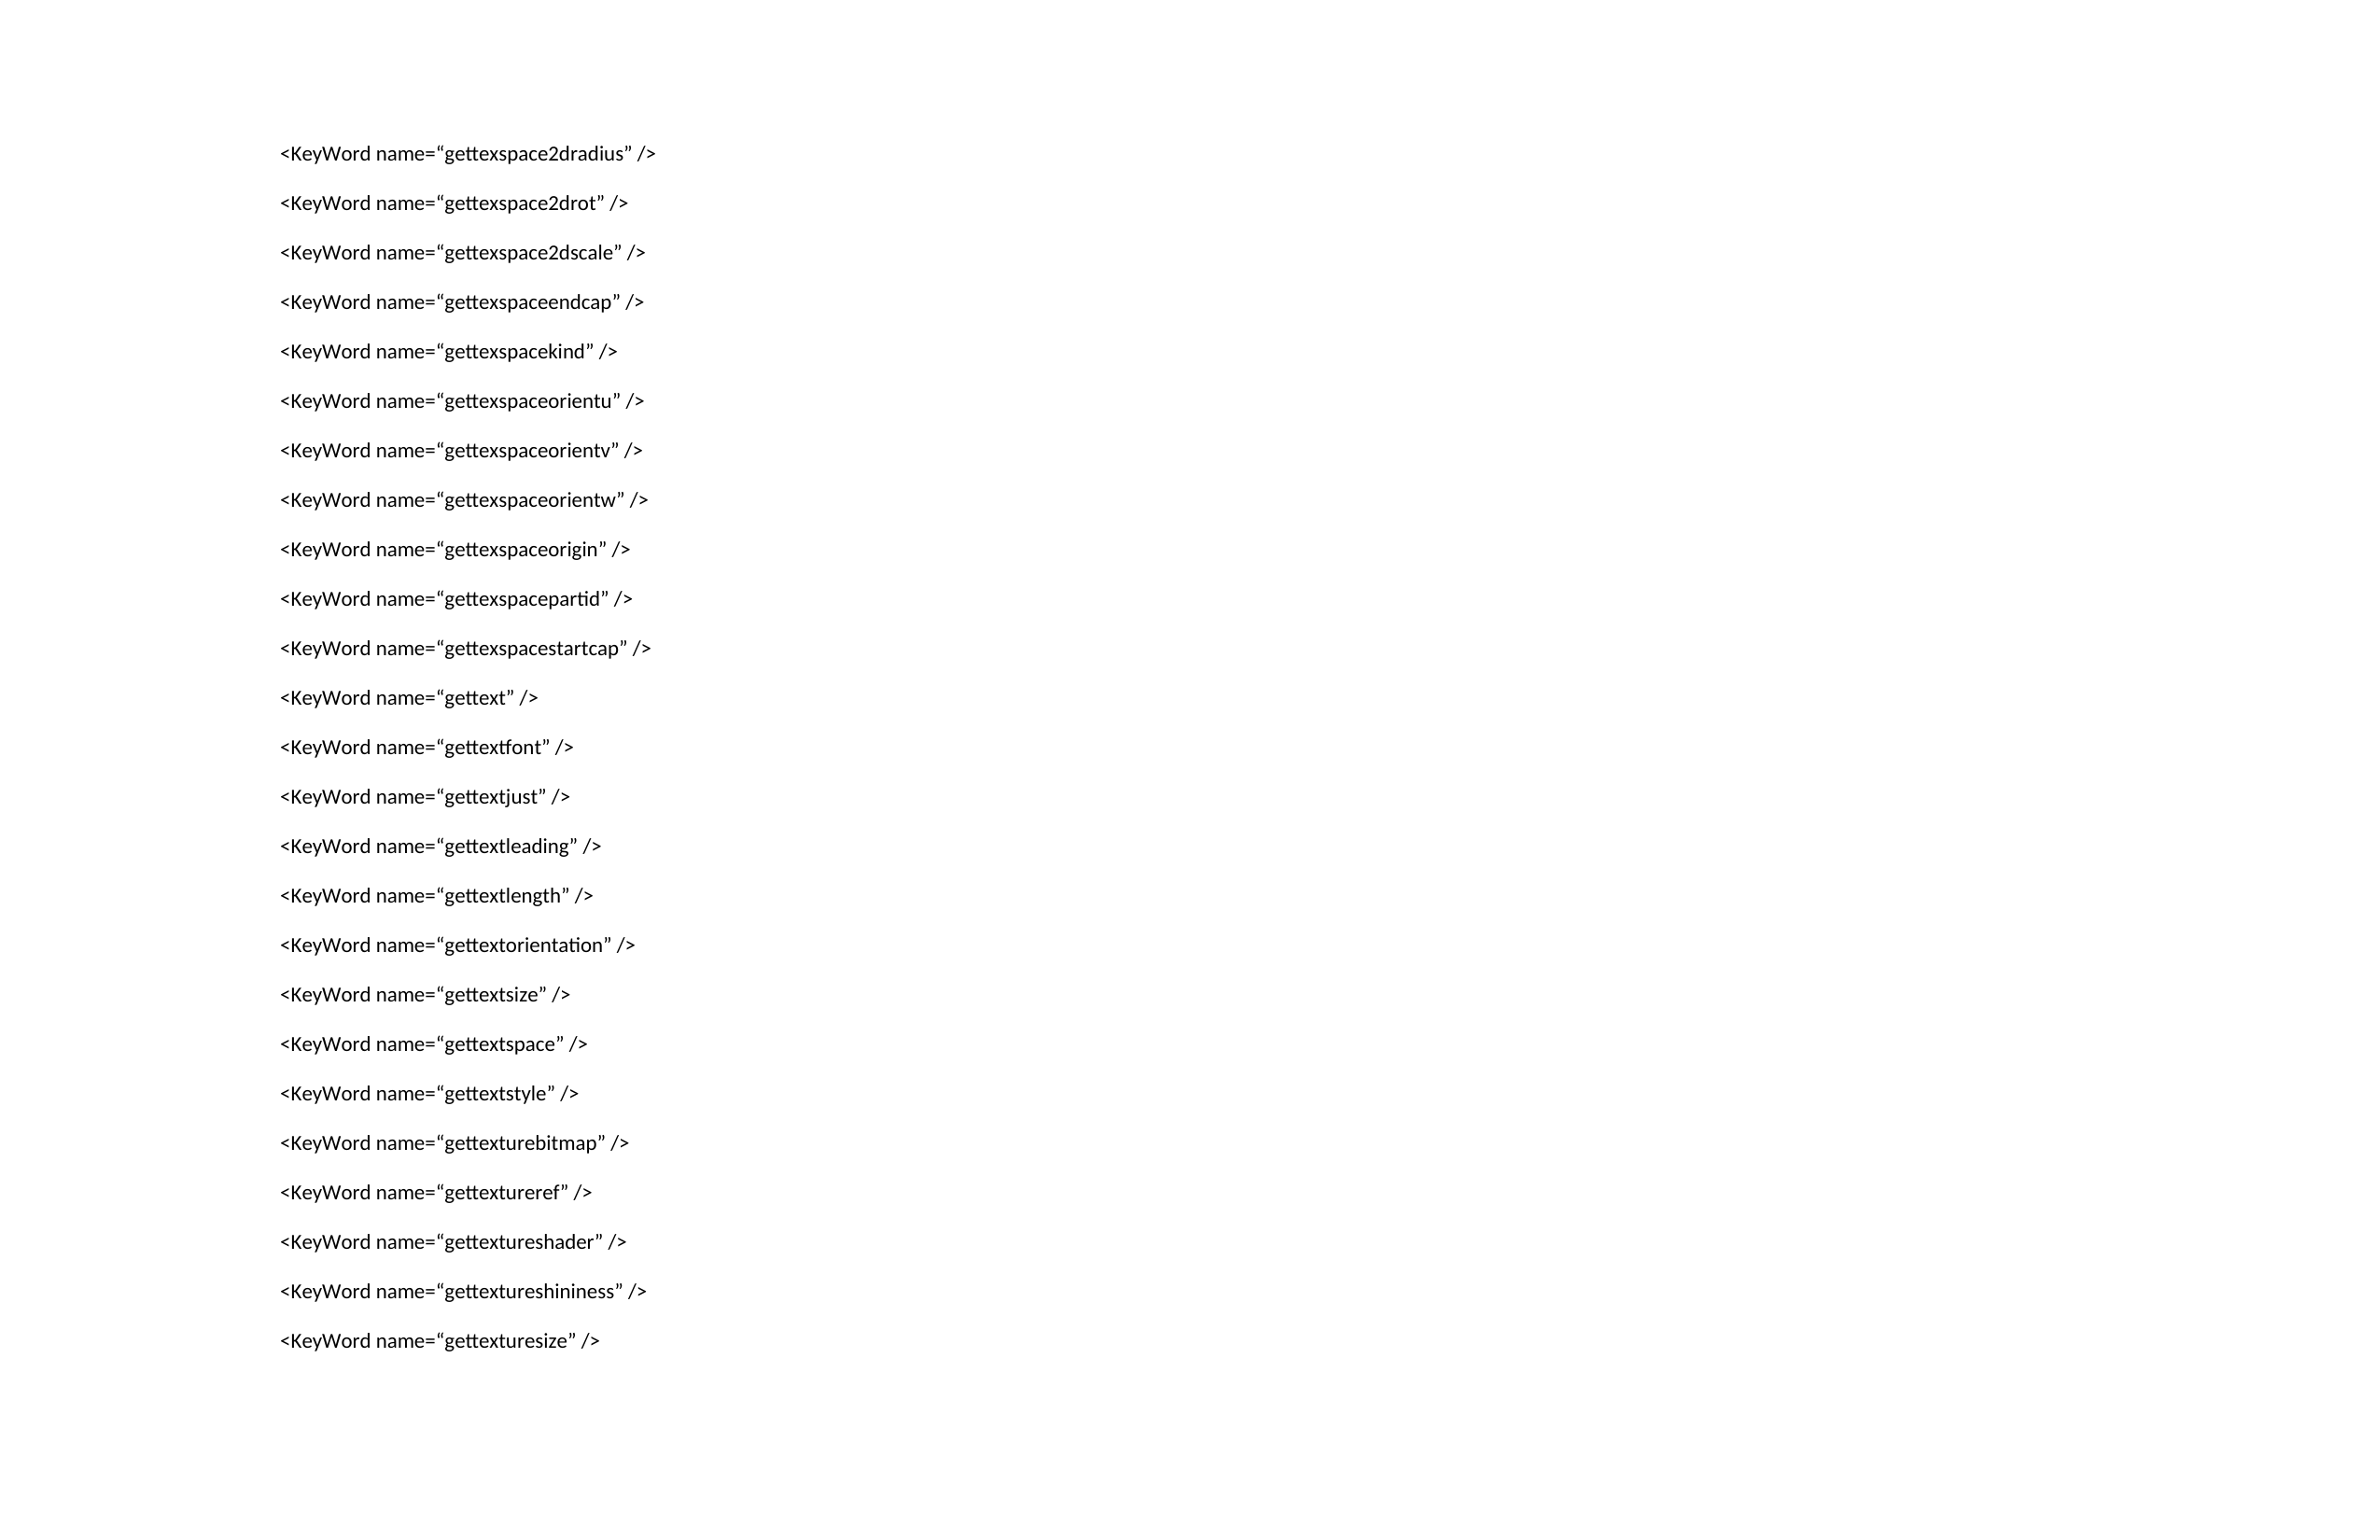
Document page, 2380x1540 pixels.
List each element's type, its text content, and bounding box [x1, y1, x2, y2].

text <KeyWord name=“gettextsize” /> [140, 981, 2240, 1007]
text <KeyWord name=“gettexspace2drot” /> [140, 189, 2240, 216]
text <KeyWord name=“gettexspacestartcap” /> [140, 635, 2240, 661]
text <KeyWord name=“gettexspace2dscale” /> [140, 239, 2240, 265]
text <KeyWord name=“gettextureshader” /> [140, 1228, 2240, 1254]
text <KeyWord name=“gettexspacepartid” /> [140, 585, 2240, 611]
text <KeyWord name=“gettextfont” /> [140, 734, 2240, 760]
text <KeyWord name=“gettexspacekind” /> [140, 338, 2240, 364]
text <KeyWord name=“gettextureref” /> [140, 1179, 2240, 1205]
text <KeyWord name=“gettextspace” /> [140, 1030, 2240, 1057]
text <KeyWord name=“gettexturesize” /> [140, 1327, 2240, 1354]
text <KeyWord name=“gettexspaceorientw” /> [140, 486, 2240, 512]
text <KeyWord name=“gettexspaceorigin” /> [140, 536, 2240, 562]
text <KeyWord name=“gettexspaceorientu” /> [140, 387, 2240, 413]
text <KeyWord name=“gettextjust” /> [140, 783, 2240, 809]
text <KeyWord name=“gettexspaceorientv” /> [140, 437, 2240, 463]
text <KeyWord name=“gettextleading” /> [140, 833, 2240, 859]
text <KeyWord name=“gettextlength” /> [140, 882, 2240, 908]
text <KeyWord name=“gettextstyle” /> [140, 1080, 2240, 1106]
text <KeyWord name=“gettext” /> [140, 684, 2240, 710]
text <KeyWord name=“gettexspace2dradius” /> [140, 140, 2240, 166]
text <KeyWord name=“gettexturebitmap” /> [140, 1129, 2240, 1155]
text <KeyWord name=“gettextureshininess” /> [140, 1278, 2240, 1304]
text <KeyWord name=“gettextorientation” /> [140, 931, 2240, 958]
text <KeyWord name=“gettexspaceendcap” /> [140, 288, 2240, 315]
